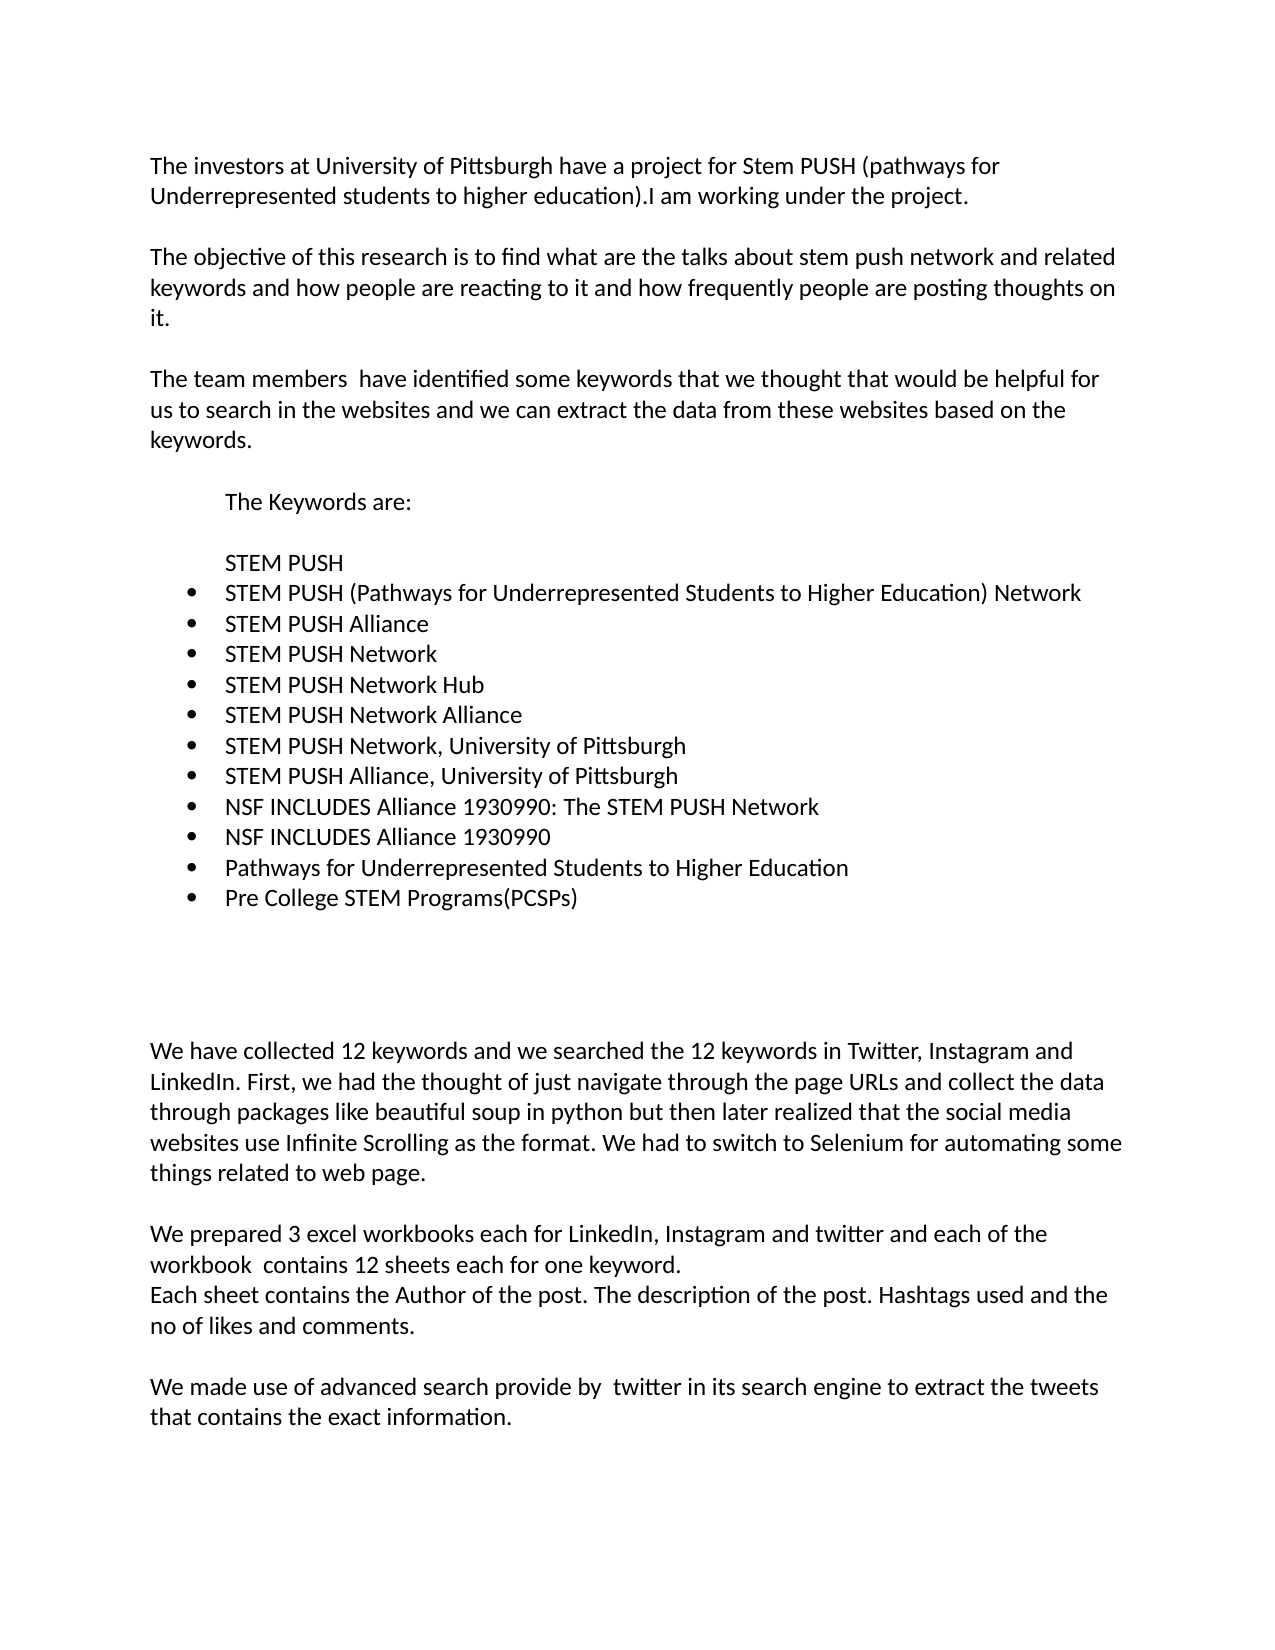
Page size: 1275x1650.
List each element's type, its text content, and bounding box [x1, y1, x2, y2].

list The Keywords are: STEM PUSH [225, 486, 1125, 577]
list Pre College STEM Programs(PCSPs) [187, 882, 1125, 913]
text We prepared 3 excel workbooks each for LinkedIn, Instagram and twitter and each of the workbook contains 12 sheets each for one keyword. [150, 1218, 1125, 1279]
text The investors at University of Pittsburgh have a project for Stem PUSH (pathways for Underrepresented students to higher education).I am working under the project. [150, 150, 1125, 211]
list STEM PUSH Network Alliance [187, 699, 1125, 730]
list STEM PUSH Network, University of Pittsburgh [187, 730, 1125, 760]
list STEM PUSH Alliance, University of Pittsburgh [187, 760, 1125, 791]
list Pathways for Underrepresented Students to Higher Education [187, 852, 1125, 882]
list NSF INCLUDES Alliance 1930990 [187, 821, 1125, 852]
text We have collected 12 keywords and we searched the 12 keywords in Twitter, Instagram and LinkedIn. First, we had the thought of just navigate through the page URLs and collect the data through packages like beautiful soup in python but then later realized that the social media websites use Infinite Scrolling as the format. We had to switch to Selenium for automating some things related to web page. [150, 1035, 1125, 1188]
list STEM PUSH Alliance [187, 608, 1125, 638]
text Each sheet contains the Author of the post. The description of the post. Hashtags used and the no of likes and comments. [150, 1279, 1125, 1340]
list STEM PUSH (Pathways for Underrepresented Students to Higher Education) Network [187, 577, 1125, 608]
text We made use of advanced search provide by twitter in its search engine to extract the tweets that contains the exact information. [150, 1371, 1125, 1432]
text The team members have identified some keywords that we thought that would be helpful for us to search in the websites and we can extract the data from these websites based on the keywords. [150, 364, 1125, 455]
list NSF INCLUDES Alliance 1930990: The STEM PUSH Network [187, 791, 1125, 821]
list STEM PUSH Network Hub [187, 669, 1125, 699]
list STEM PUSH Network [187, 638, 1125, 669]
text The objective of this research is to find what are the talks about stem push network and related keywords and how people are reacting to it and how frequently people are posting thoughts on it. [150, 242, 1125, 333]
